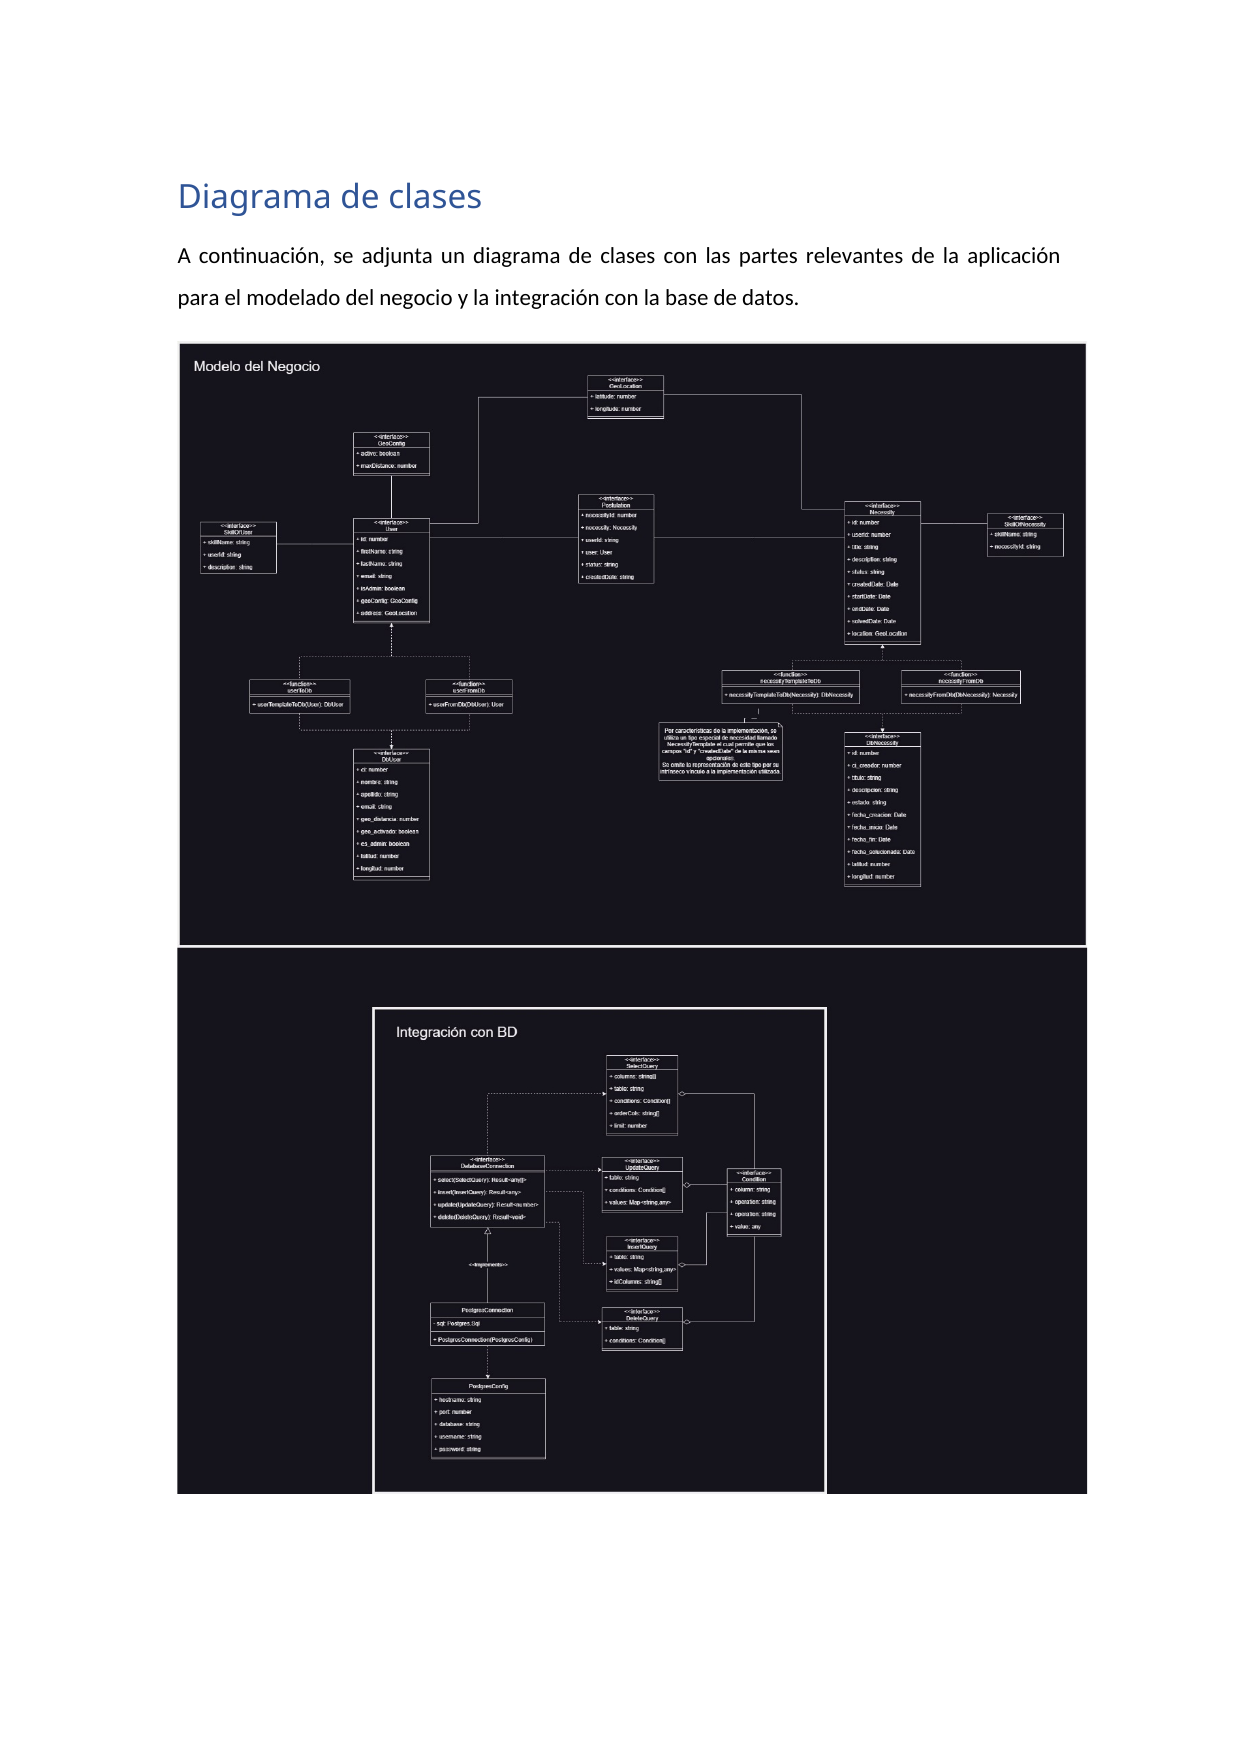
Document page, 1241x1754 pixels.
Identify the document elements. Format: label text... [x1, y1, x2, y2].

text A continuación, se adjunta un diagrama de clases con las partes relevantes de la aplicación para el modelado del negocio y la integración con la base de datos. [177, 241, 1063, 311]
picture [177, 341, 1088, 1494]
subtitle Diagrama de clases [177, 173, 1063, 218]
